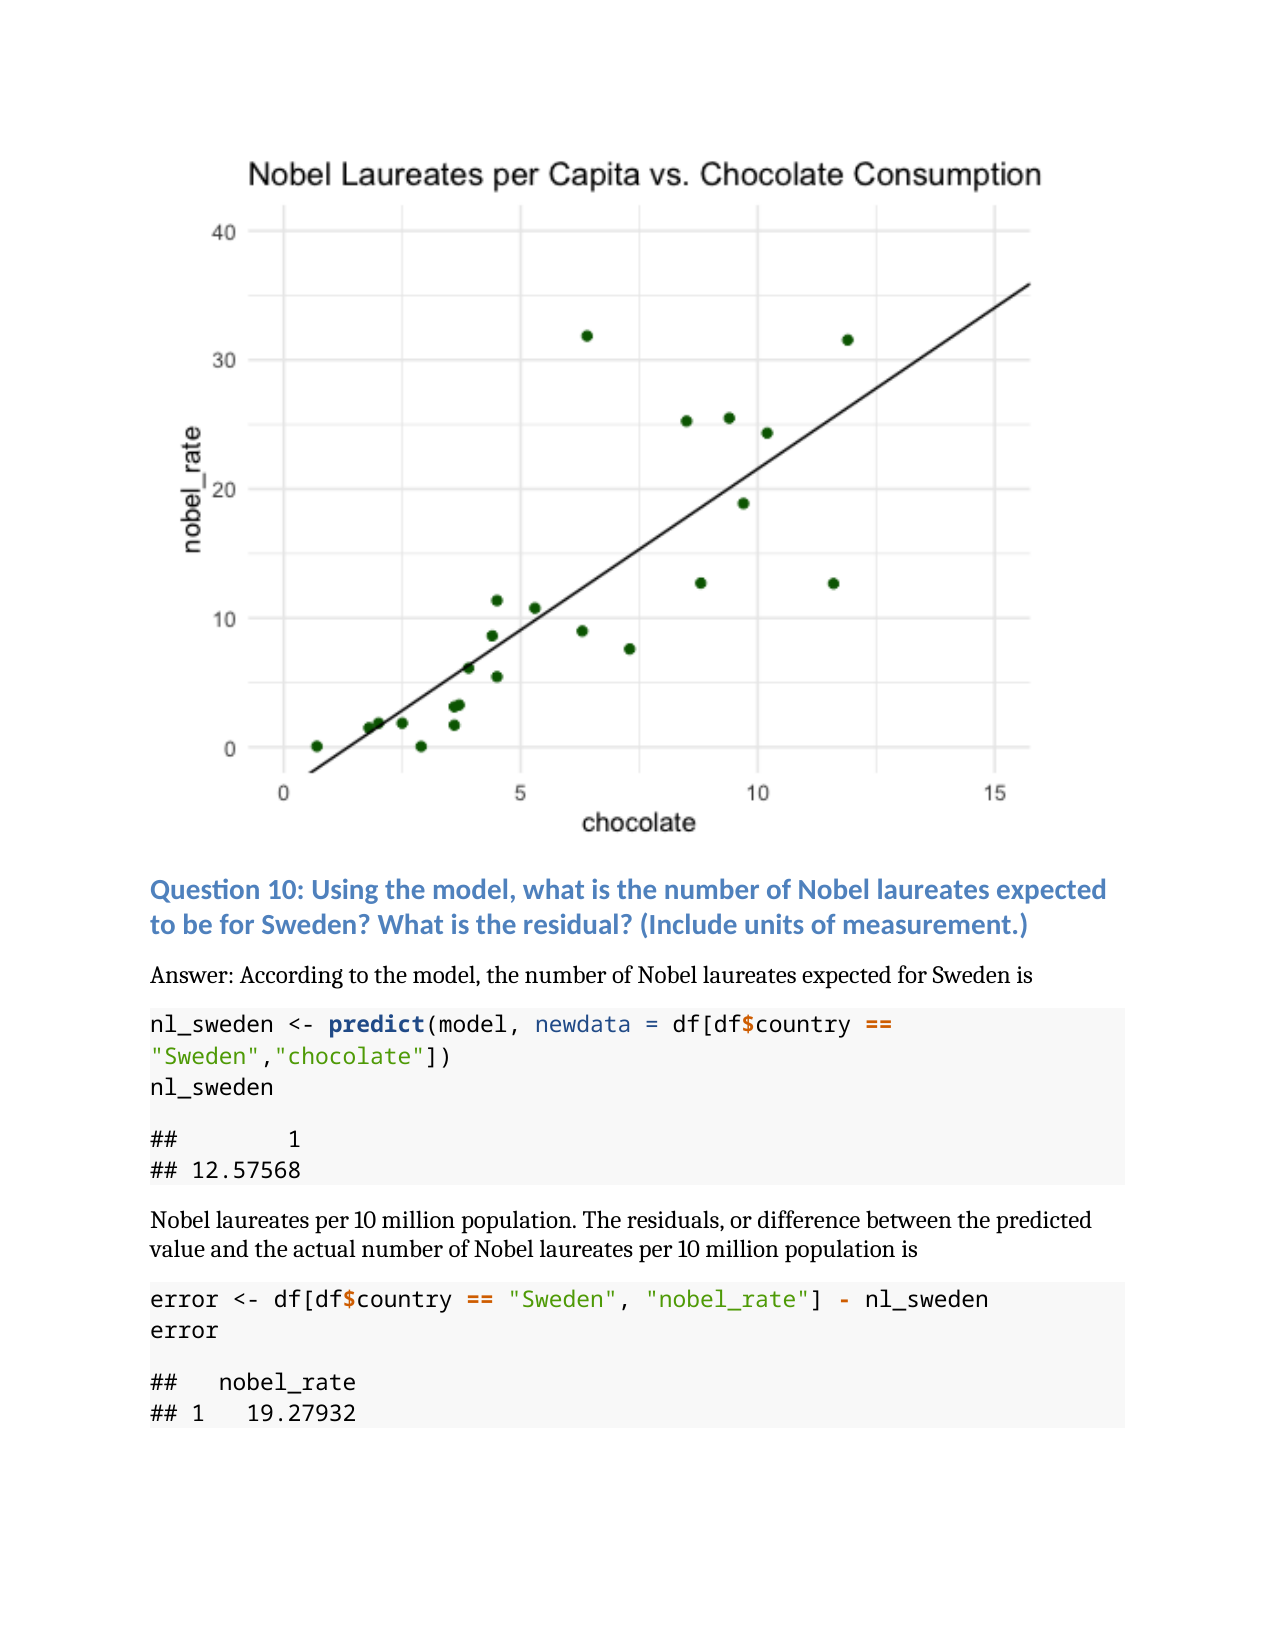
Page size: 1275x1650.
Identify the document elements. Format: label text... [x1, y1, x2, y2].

subtitle Question 10: Using the model, what is the number of Nobel laureates expected to be for Sweden? What is the residual? (Include units of measurement.) [150, 871, 1125, 942]
picture [168, 150, 1044, 850]
text ## 1 ## 12.57568 [150, 1123, 1125, 1185]
text Nobel laureates per 10 million population. The residuals, or difference between the predicted value and the actual number of Nobel laureates per 10 million population is [150, 1206, 1125, 1264]
text Answer: According to the model, the number of Nobel laureates expected for Sweden is [150, 961, 1125, 989]
text error <- df[df$country == "Sweden", "nobel_rate"] - nl_sweden error [150, 1282, 1125, 1345]
text ## nobel_rate ## 1 19.27932 [150, 1366, 1125, 1428]
text nl_sweden <- predict(model, newdata = df[df$country == "Sweden","chocolate"]) nl_sweden [150, 1008, 1125, 1102]
